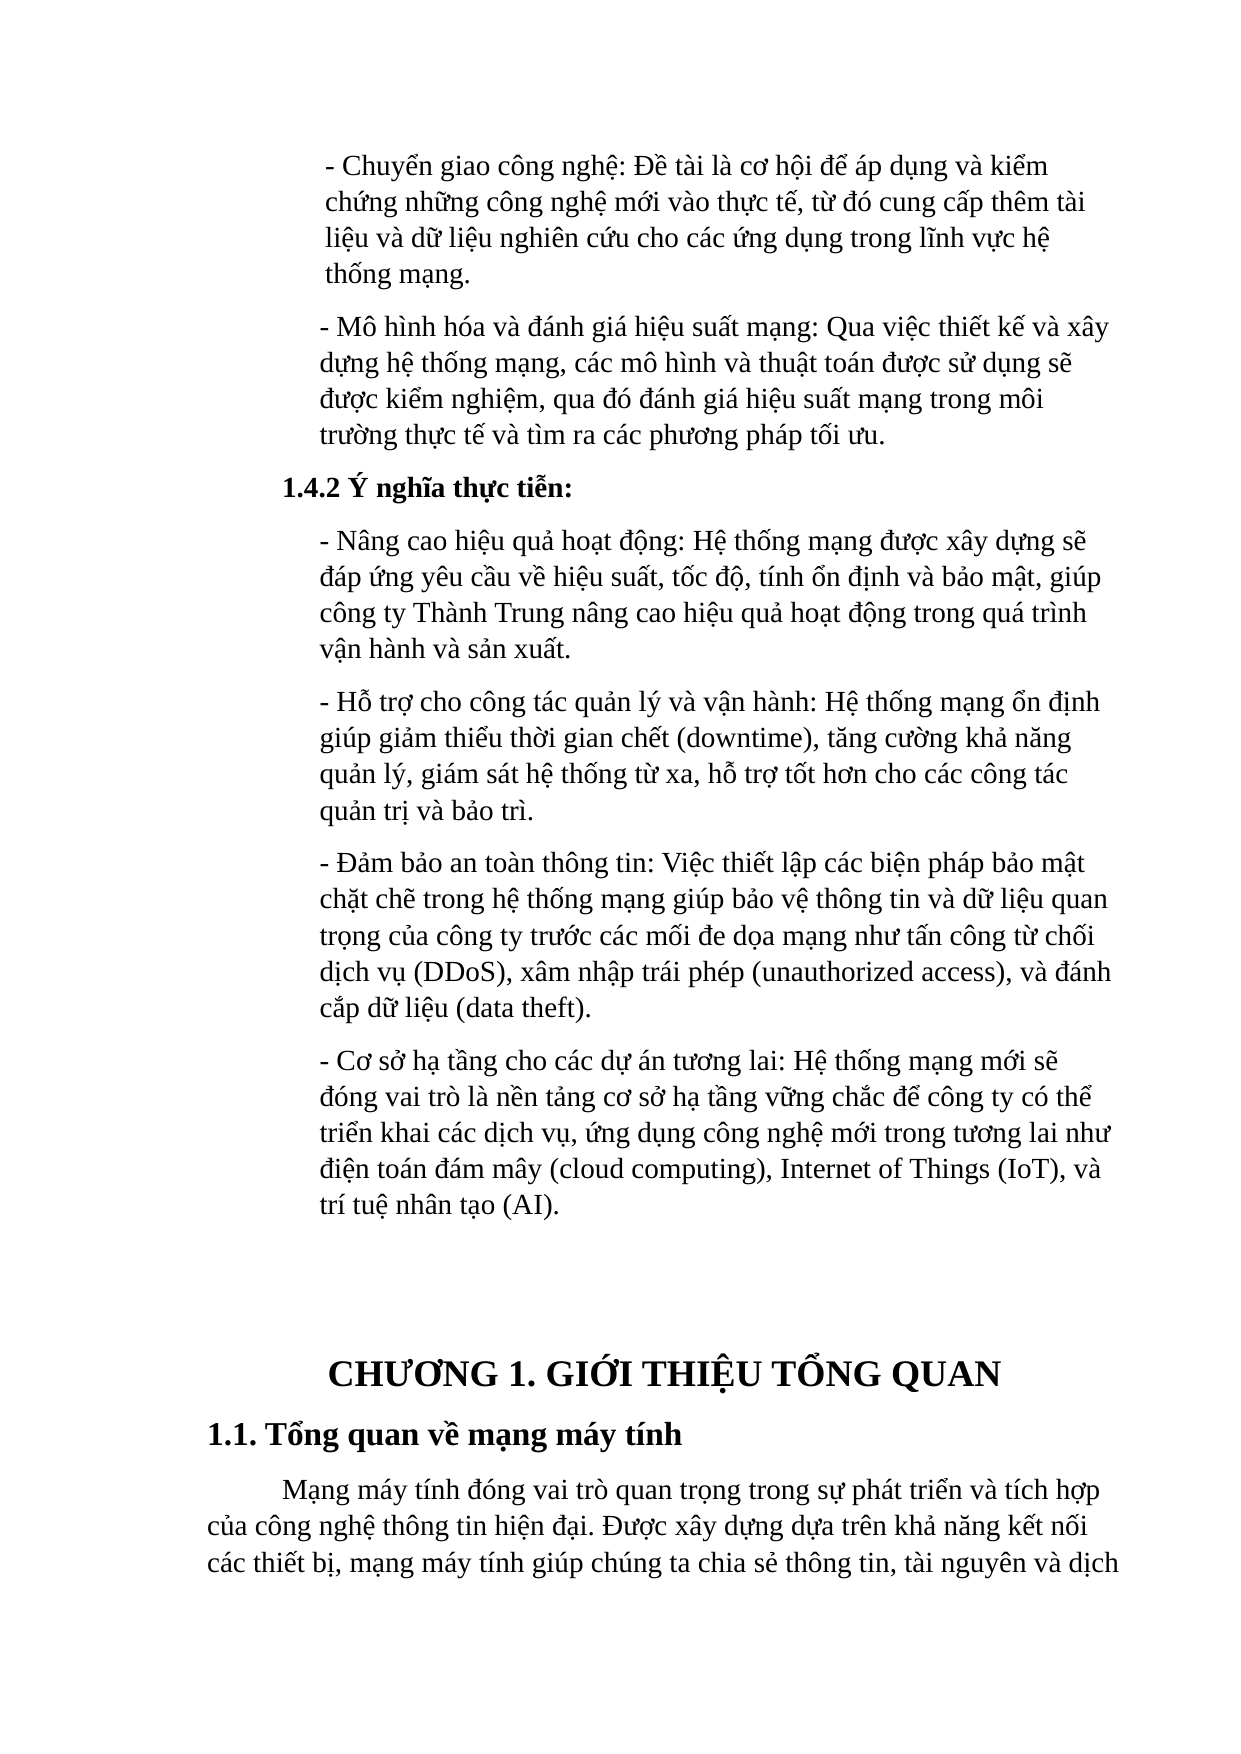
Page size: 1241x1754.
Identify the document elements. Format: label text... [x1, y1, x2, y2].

text - Chuyển giao công nghệ: Đề tài là cơ hội để áp dụng và kiểm chứng những công nghệ mới vào thực tế, từ đó cung cấp thêm tài liệu và dữ liệu nghiên cứu cho các ứng dụng trong lĩnh vực hệ thống mạng. [325, 148, 1122, 290]
text CHƯƠNG 1. GIỚI THIỆU TỔNG QUAN [207, 1351, 1122, 1394]
text - Hỗ trợ cho công tác quản lý và vận hành: Hệ thống mạng ổn định giúp giảm thiểu thời gian chết (downtime), tăng cường khả năng quản lý, giám sát hệ thống từ xa, hỗ trợ tốt hơn cho các công tác quản trị và bảo trì. [319, 684, 1122, 826]
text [207, 1472, 1122, 1578]
text - Cơ sở hạ tầng cho các dự án tương lai: Hệ thống mạng mới sẽ đóng vai trò là nền tảng cơ sở hạ tầng vững chắc để công ty có thể triển khai các dịch vụ, ứng dụng công nghệ mới trong tương lai như điện toán đám mây (cloud computing), Internet of Things (IoT), và trí tuệ nhân tạo (AI). [319, 1043, 1122, 1221]
text 1.4.2 Ý nghĩa thực tiễn: [207, 470, 1122, 504]
text 1.1. Tổng quan về mạng máy tính [207, 1414, 1122, 1453]
text - Nâng cao hiệu quả hoạt động: Hệ thống mạng được xây dựng sẽ đáp ứng yêu cầu về hiệu suất, tốc độ, tính ổn định và bảo mật, giúp công ty Thành Trung nâng cao hiệu quả hoạt động trong quá trình vận hành và sản xuất. [319, 523, 1122, 665]
text - Mô hình hóa và đánh giá hiệu suất mạng: Qua việc thiết kế và xây dựng hệ thống mạng, các mô hình và thuật toán được sử dụng sẽ được kiểm nghiệm, qua đó đánh giá hiệu suất mạng trong môi trường thực tế và tìm ra các phương pháp tối ưu. [319, 309, 1122, 451]
text - Đảm bảo an toàn thông tin: Việc thiết lập các biện pháp bảo mật chặt chẽ trong hệ thống mạng giúp bảo vệ thông tin và dữ liệu quan trọng của công ty trước các mối đe dọa mạng như tấn công từ chối dịch vụ (DDoS), xâm nhập trái phép (unauthorized access), và đánh cắp dữ liệu (data theft). [319, 846, 1122, 1024]
